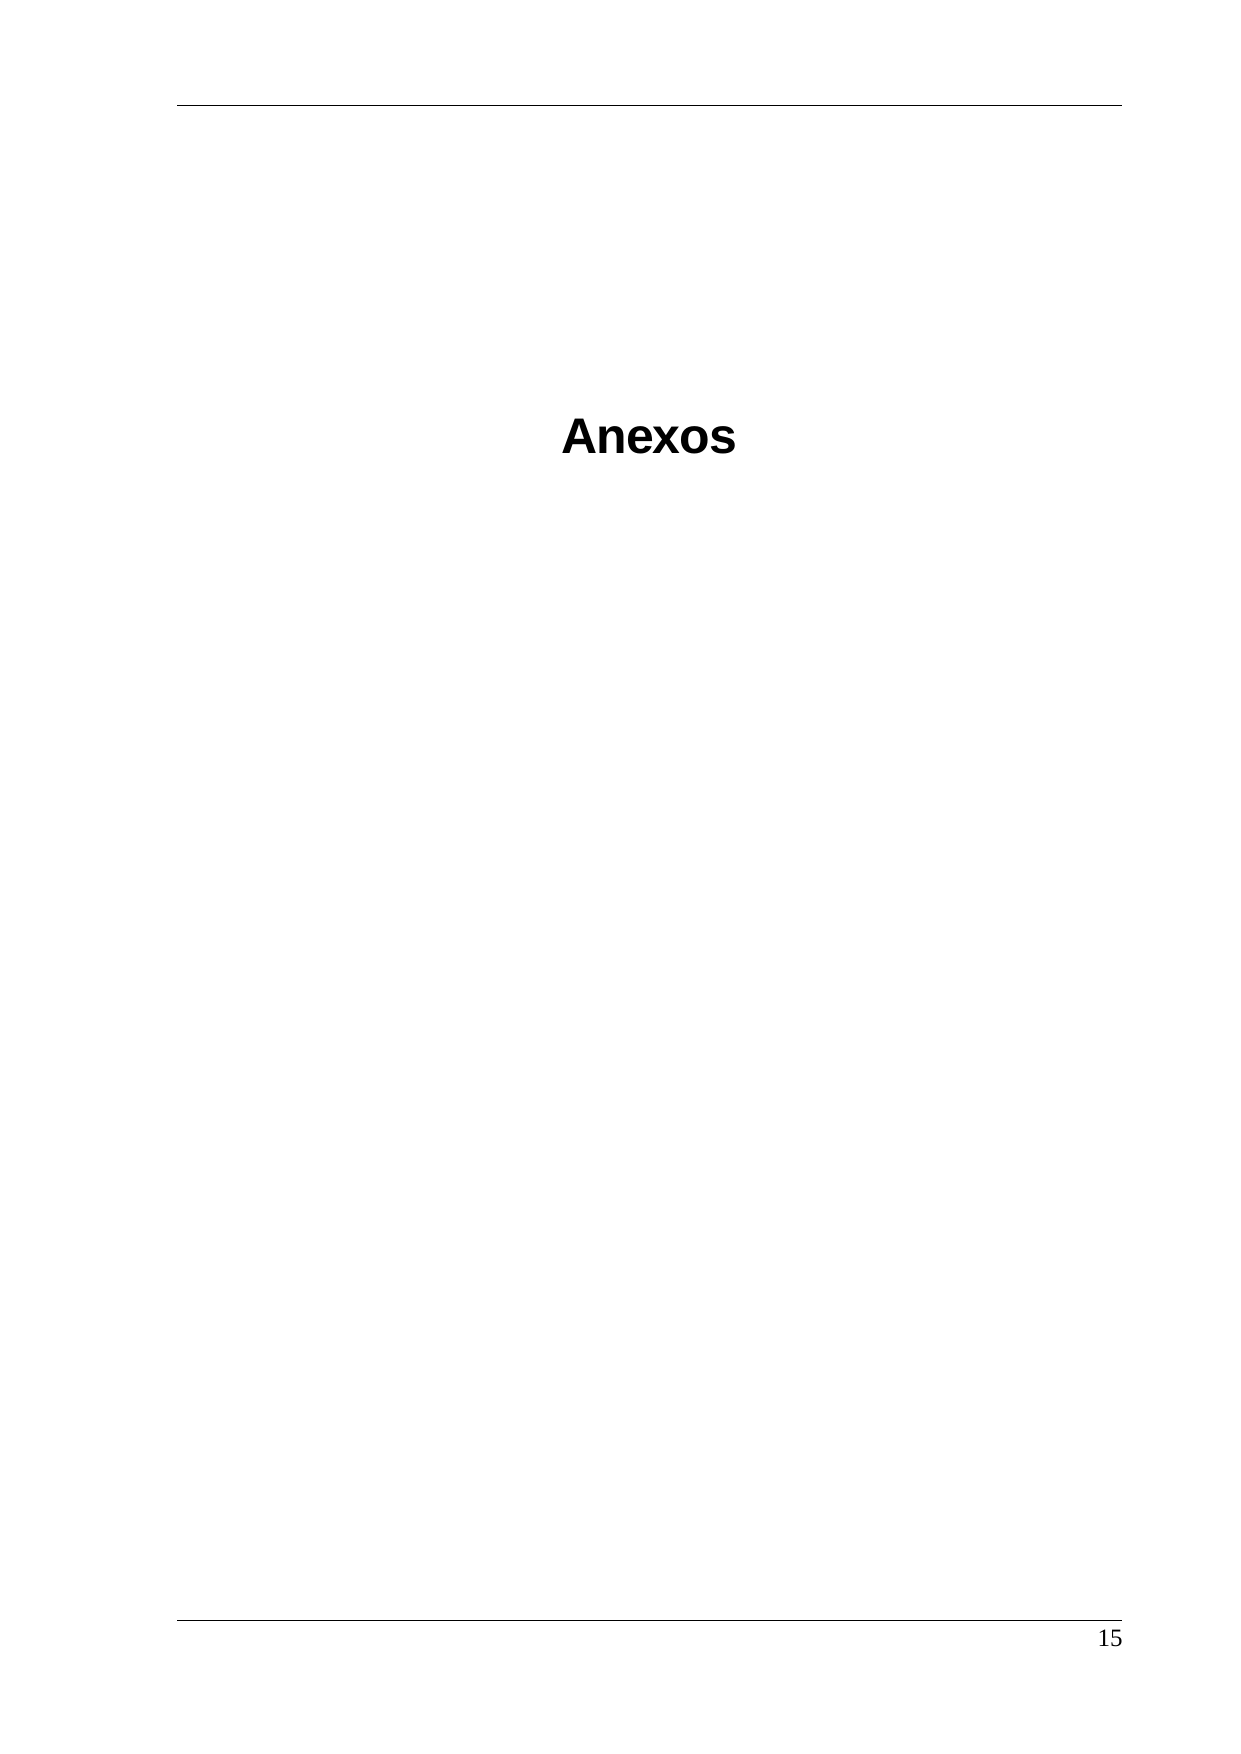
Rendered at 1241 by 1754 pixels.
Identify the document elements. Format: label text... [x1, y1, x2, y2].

title Anexos [177, 406, 1122, 464]
